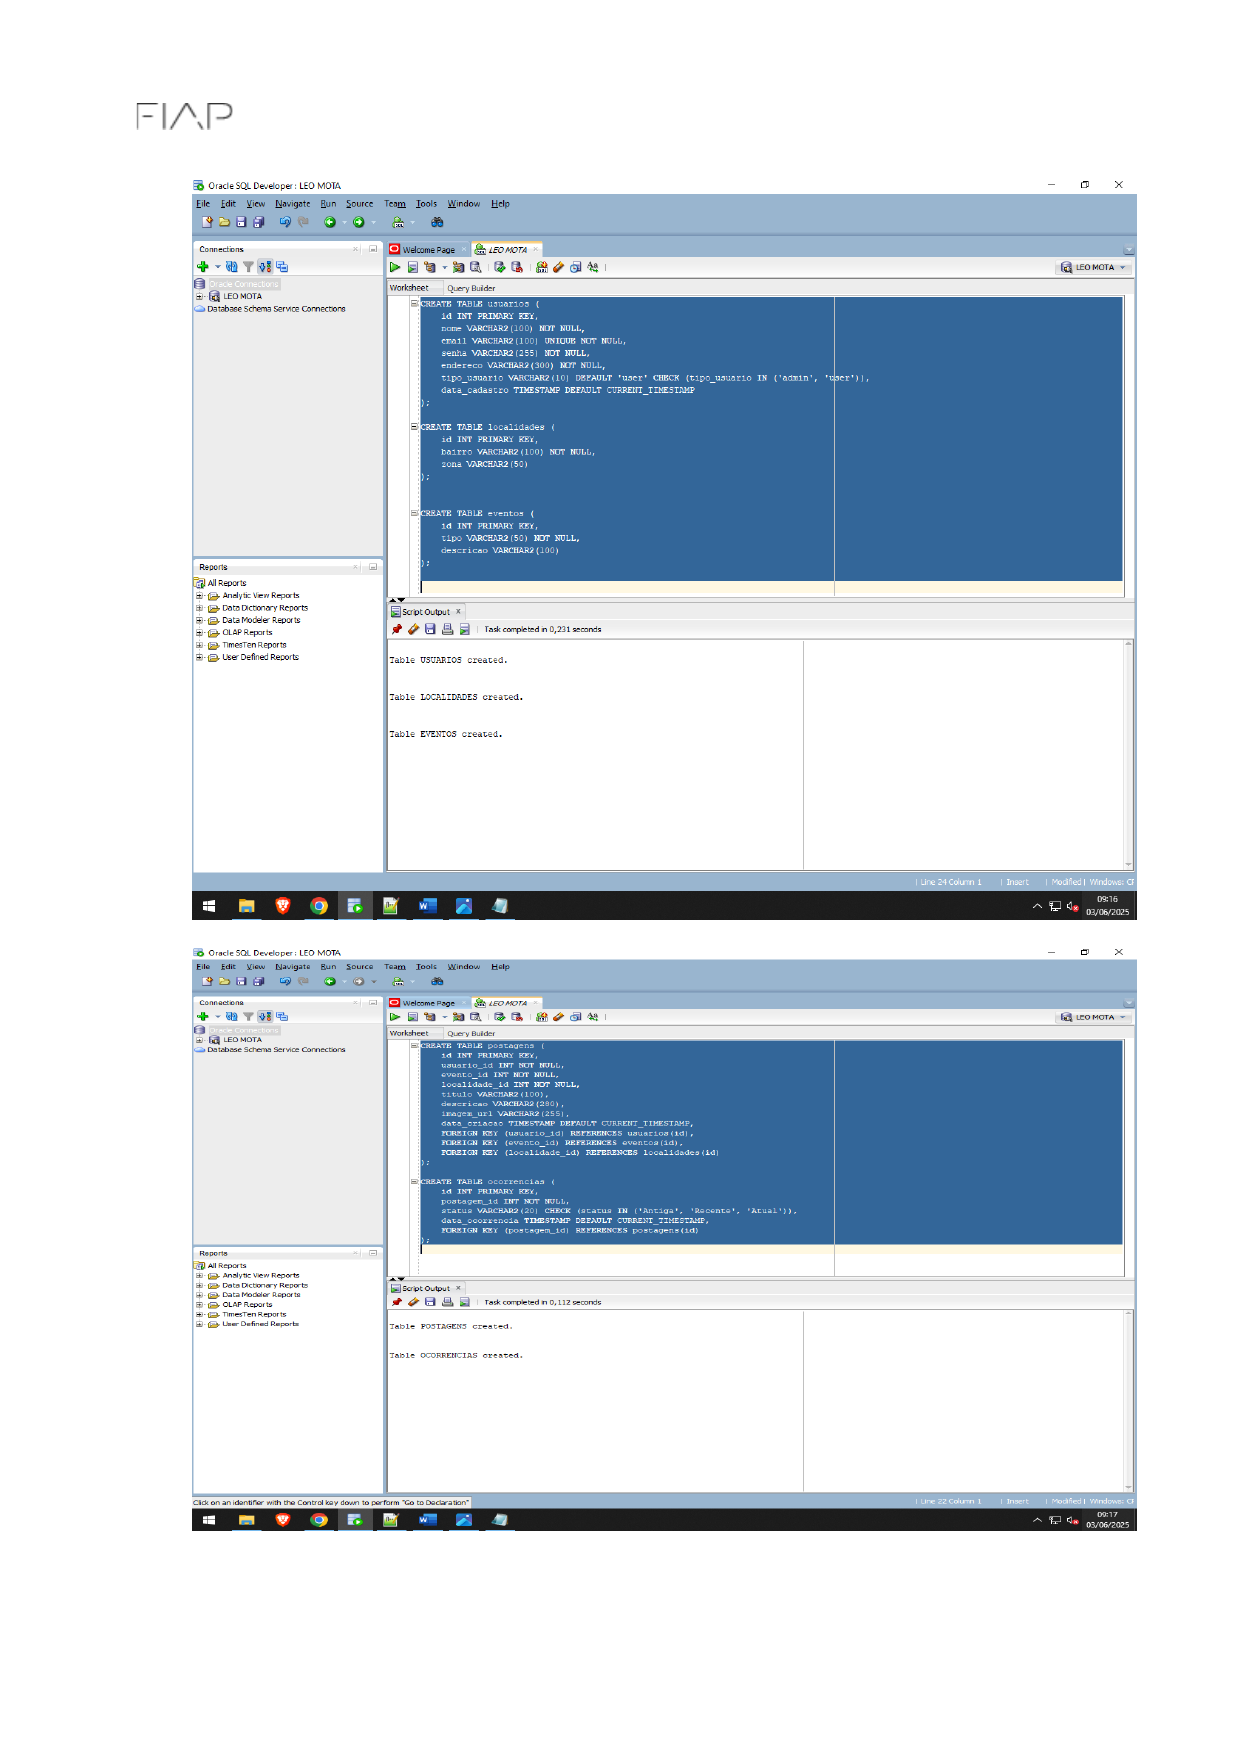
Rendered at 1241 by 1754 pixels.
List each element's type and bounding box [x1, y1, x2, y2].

picture [192, 946, 1137, 1531]
picture [192, 177, 1137, 920]
picture [136, 103, 233, 130]
